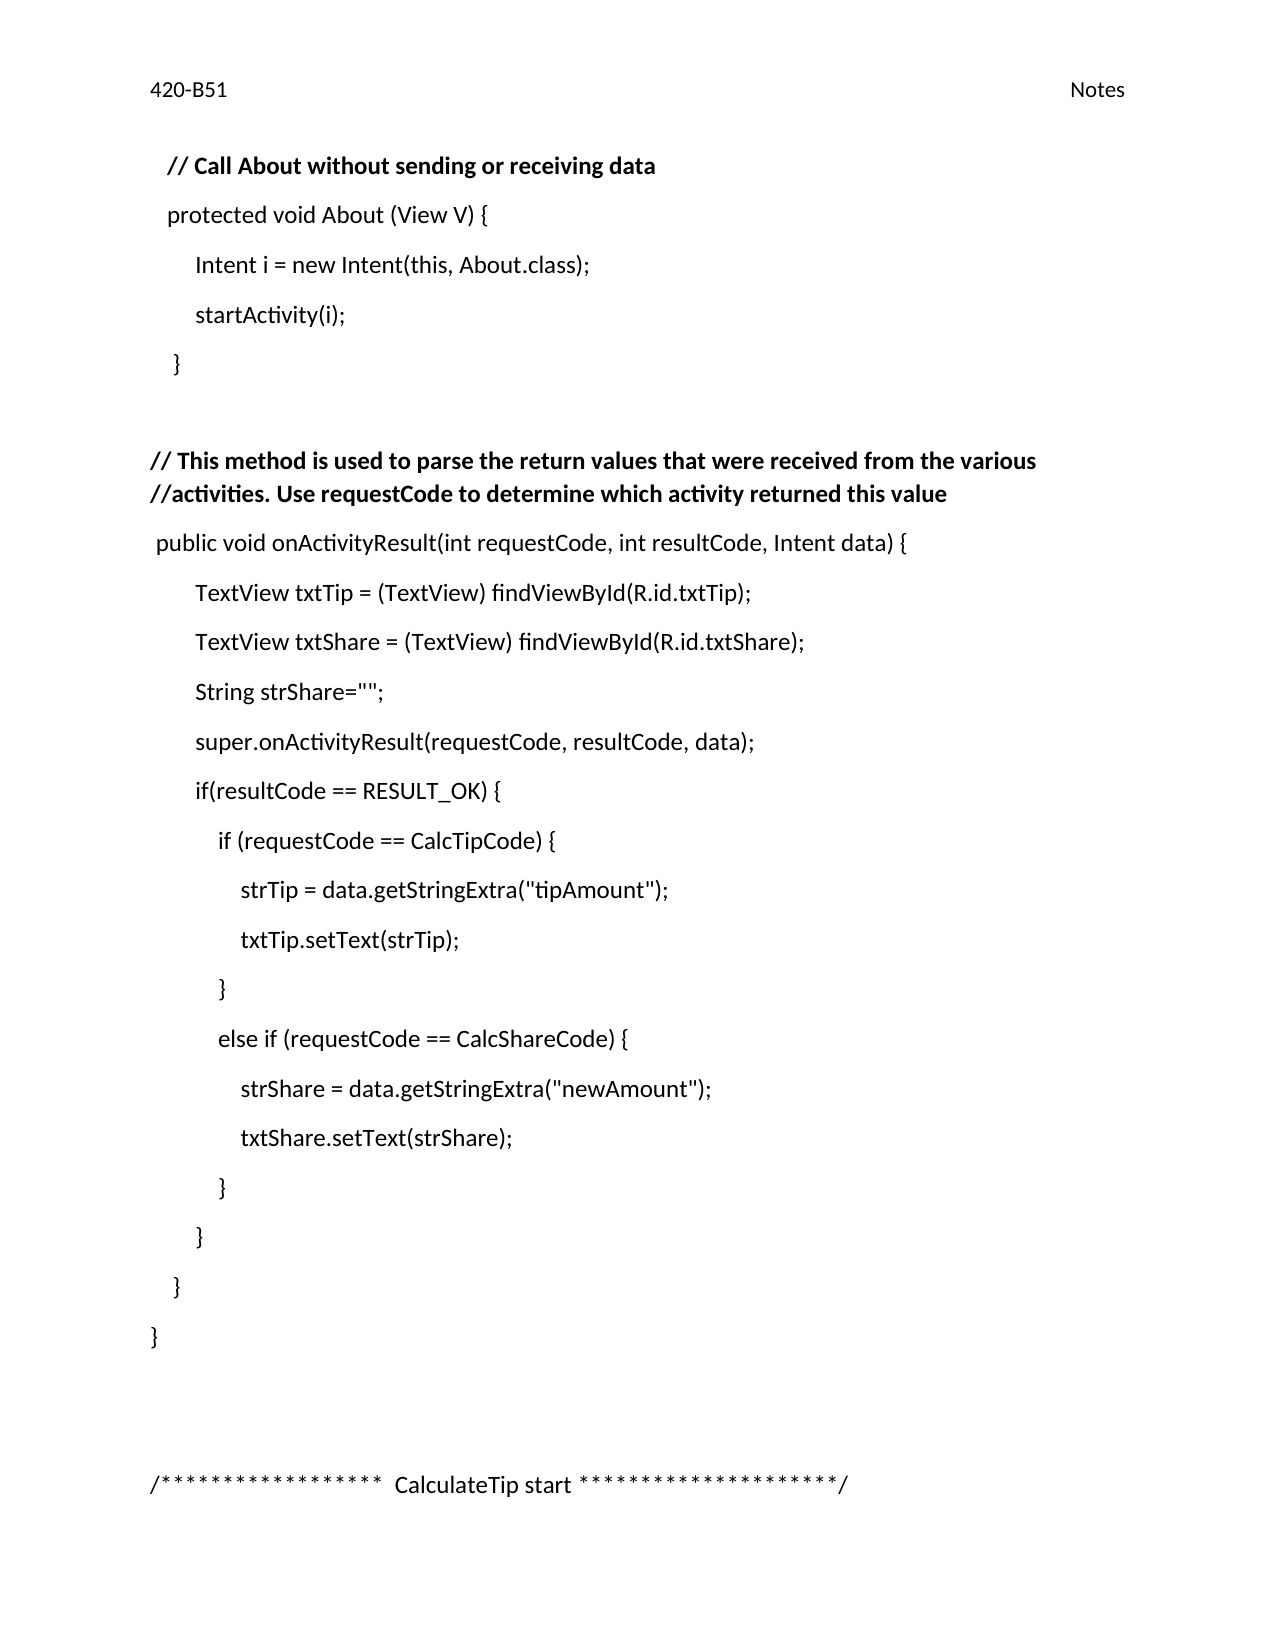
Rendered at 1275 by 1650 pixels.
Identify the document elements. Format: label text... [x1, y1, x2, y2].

text String strShare=""; [150, 676, 1125, 707]
text else if (requestCode == CalcShareCode) { [150, 1023, 1125, 1054]
text // Call About without sending or receiving data [150, 150, 1125, 181]
text } [150, 1271, 1125, 1302]
text } [150, 1172, 1125, 1202]
text txtTip.setText(strTip); [150, 924, 1125, 954]
text if (requestCode == CalcTipCode) { [150, 825, 1125, 855]
text } [150, 348, 1125, 379]
text public void onActivityResult(int requestCode, int resultCode, Intent data) { [150, 527, 1125, 558]
text } [150, 973, 1125, 1004]
text TextView txtTip = (TextView) findViewById(R.id.txtTip); [150, 577, 1125, 607]
text protected void About (View V) { [150, 199, 1125, 230]
text Intent i = new Intent(this, About.class); [150, 249, 1125, 280]
text txtShare.setText(strShare); [150, 1122, 1125, 1153]
text // This method is used to parse the return values that were received from the various //activities. Use requestCode to determine which activity returned this value [150, 445, 1125, 508]
text startActivity(i); [150, 299, 1125, 329]
text } [150, 1221, 1125, 1252]
text strTip = data.getStringExtra("tipAmount"); [150, 874, 1125, 905]
text /****************** CalculateTip start *********************/ [150, 1469, 1125, 1500]
text TextView txtShare = (TextView) findViewById(R.id.txtShare); [150, 626, 1125, 657]
text } [150, 1321, 1125, 1351]
text strShare = data.getStringExtra("newAmount"); [150, 1073, 1125, 1103]
text super.onActivityResult(requestCode, resultCode, data); [150, 726, 1125, 756]
text if(resultCode == RESULT_OK) { [150, 775, 1125, 806]
